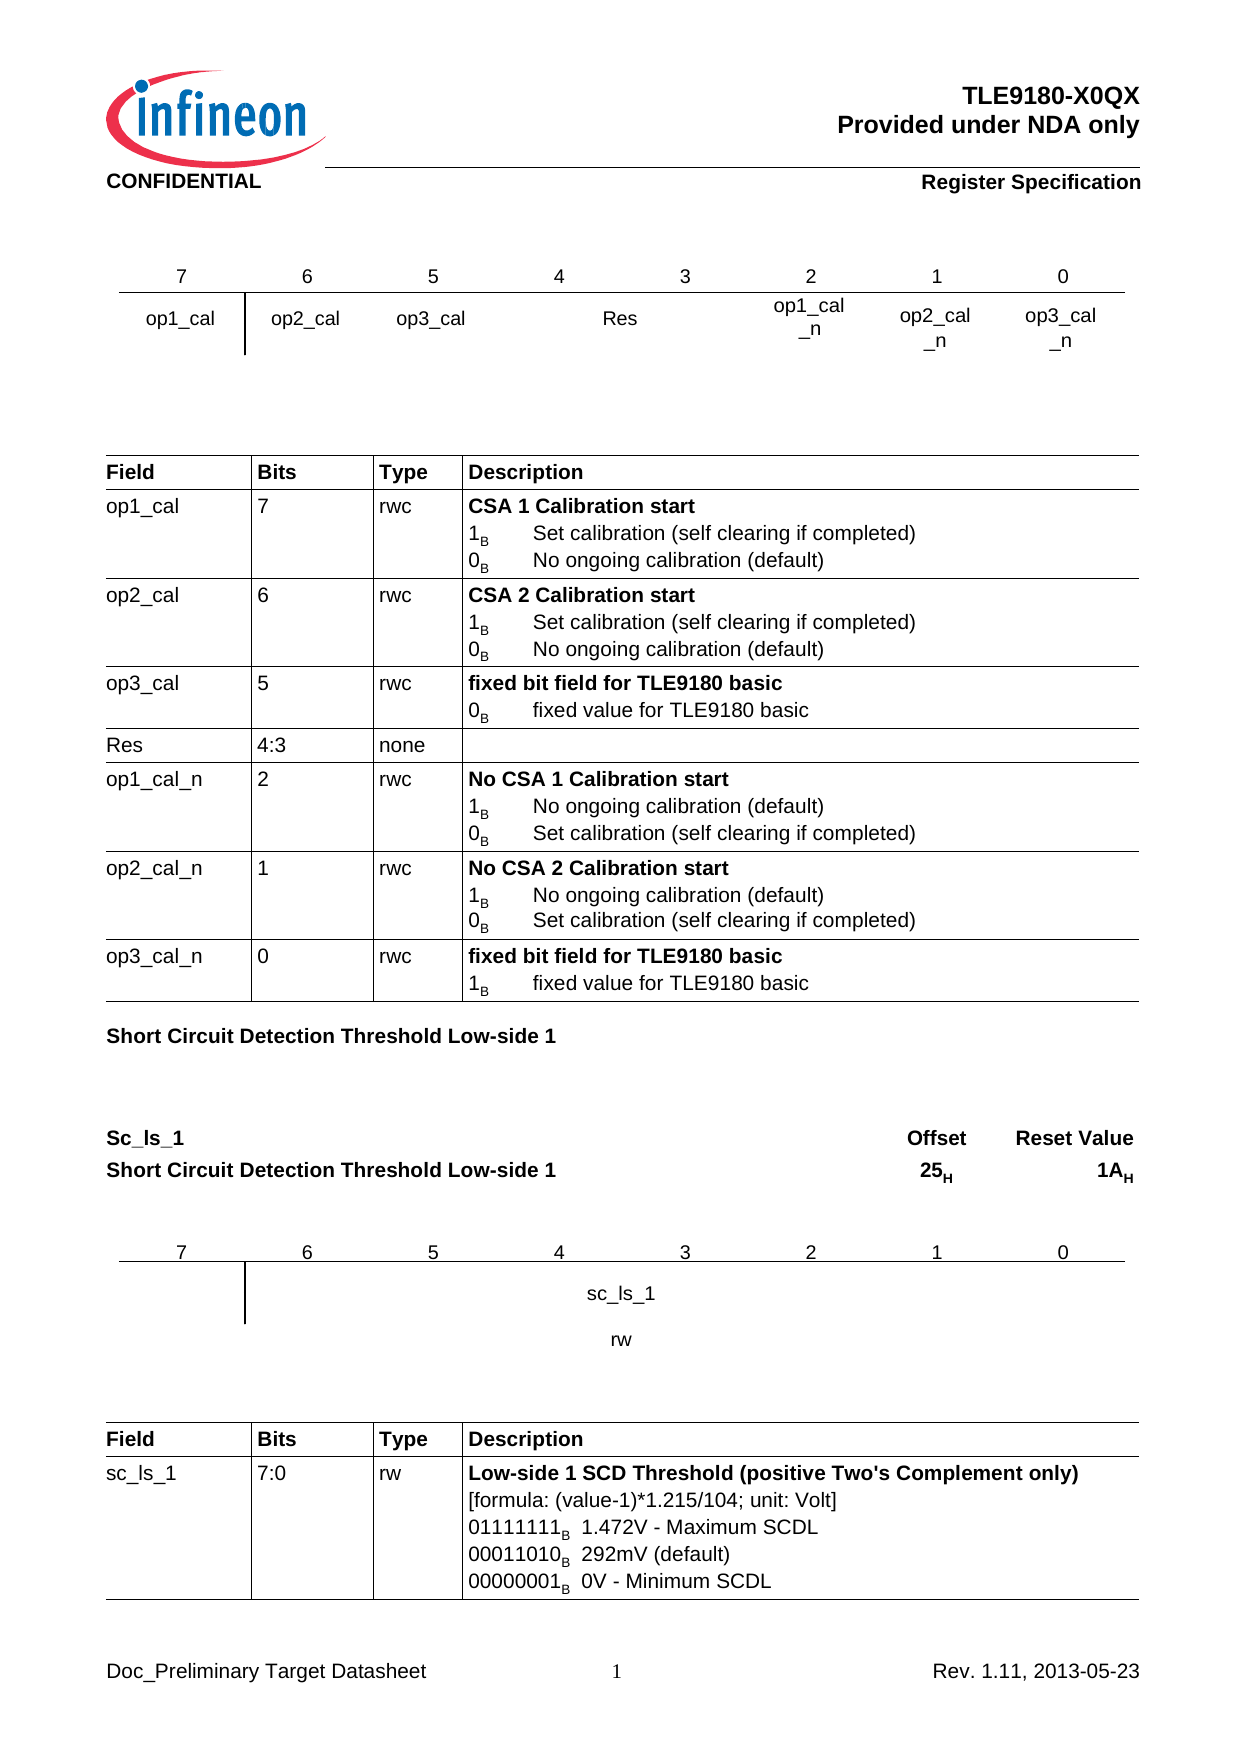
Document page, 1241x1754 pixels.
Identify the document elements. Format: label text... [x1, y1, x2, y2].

table_cell 5 [252, 667, 373, 728]
text Short Circuit Detection Threshold Low-side 1 [106, 1024, 1153, 1047]
table_cell [463, 729, 1139, 762]
table_header Sc_ls_1 [102, 1118, 729, 1155]
table_cell No CSA 2 Calibration start 1B No ongoing calibration (default) 0B Set calibration (self clearing if completed) [463, 852, 1139, 939]
table_cell rwc [374, 852, 462, 939]
text 7 6 5 4 3 2 1 0 [176, 1241, 1153, 1263]
table_cell op2_cal_n [106, 852, 251, 939]
table_cell op2_cal [106, 579, 251, 666]
table_cell rwc [374, 940, 462, 1001]
table_cell op1_cal [106, 490, 251, 578]
text op2_cal [895, 304, 975, 327]
table_cell 4:3 [252, 729, 373, 762]
table_cell No CSA 1 Calibration start 1B No ongoing calibration (default) 0B Set calibration (self clearing if completed) [463, 763, 1139, 851]
table_header Description [463, 456, 1139, 489]
table_header Type [374, 1423, 462, 1456]
text _n [89, 325, 821, 340]
table_cell rw [374, 1457, 462, 1598]
text _n [1045, 329, 1076, 352]
table_cell 25H [729, 1155, 991, 1196]
table_cell op1_cal_n [106, 763, 251, 851]
table_cell fixed bit field for TLE9180 basic 1B fixed value for TLE9180 basic [463, 940, 1139, 1001]
text op3_cal [1021, 304, 1100, 327]
table_cell op3_cal [106, 667, 251, 728]
table_cell 7 [252, 490, 373, 578]
table_header Type [374, 456, 462, 489]
table_header Description [463, 1423, 1139, 1456]
table_cell rwc [374, 490, 462, 578]
table_cell rwc [374, 763, 462, 851]
table_cell 7:0 [252, 1457, 373, 1598]
text op1_cal op2_cal op3_cal Res op1_cal [146, 296, 852, 325]
table_header Reset Value [991, 1118, 1138, 1155]
table_cell 2 [252, 763, 373, 851]
table_cell Short Circuit Detection Threshold Low-side 1 [102, 1155, 729, 1196]
table_header Field [106, 456, 251, 489]
text _n [920, 329, 950, 352]
table_header Field [106, 1423, 251, 1456]
table_cell CSA 2 Calibration start 1B Set calibration (self clearing if completed) 0B No ongoing calibration (default) [463, 579, 1139, 666]
text Register Specification [921, 170, 1153, 193]
text CONFIDENTIAL [106, 169, 267, 192]
table_cell Res [106, 729, 251, 762]
table_cell CSA 1 Calibration start 1B Set calibration (self clearing if completed) 0B No ongoing calibration (default) [463, 490, 1139, 578]
table_cell sc_ls_1 [106, 1457, 251, 1598]
table_cell rwc [374, 579, 462, 666]
table_cell op3_cal_n [106, 940, 251, 1001]
table_cell Low-side 1 SCD Threshold (positive Two's Complement only) [formula: (value-1)*1.215/104; unit: Volt] 01111111B 1.472V - Maximum SCDL 00011010B 292mV (default) 00000001B 0V - Minimum SCDL [463, 1457, 1139, 1598]
table_cell 1 [252, 852, 373, 939]
table_header Bits [252, 456, 373, 489]
table_cell 6 [252, 579, 373, 666]
text 7 6 5 4 3 2 1 0 [176, 265, 1153, 288]
text sc_ls_1 rw [584, 1282, 658, 1351]
table_cell rwc [374, 667, 462, 728]
table_header Offset [729, 1118, 991, 1155]
table_cell 1AH [991, 1155, 1138, 1196]
table_cell fixed bit field for TLE9180 basic 0B fixed value for TLE9180 basic [463, 667, 1139, 728]
table_header Bits [252, 1423, 373, 1456]
table_cell none [374, 729, 462, 762]
table_cell 0 [252, 940, 373, 1001]
